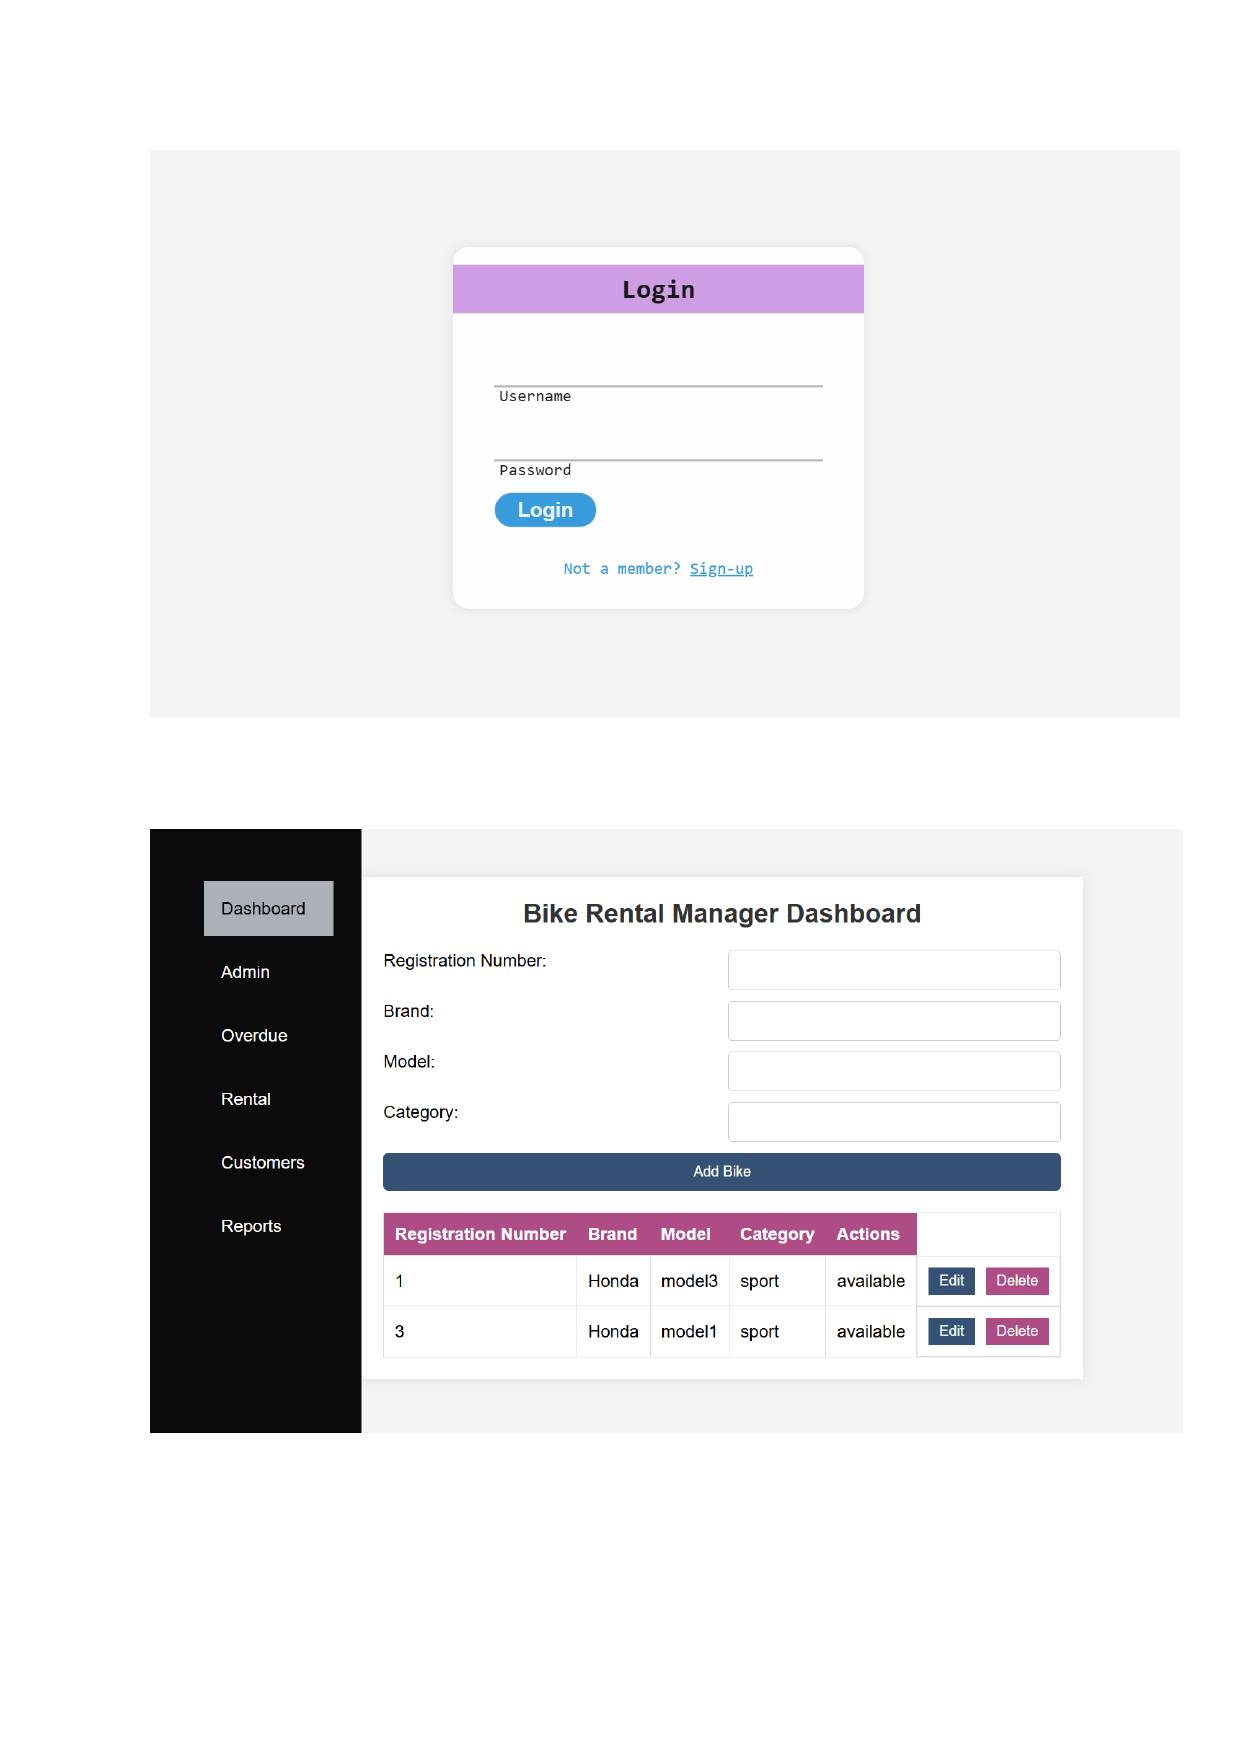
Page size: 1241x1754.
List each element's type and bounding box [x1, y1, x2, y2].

picture [150, 829, 1184, 1433]
picture [150, 150, 1181, 718]
